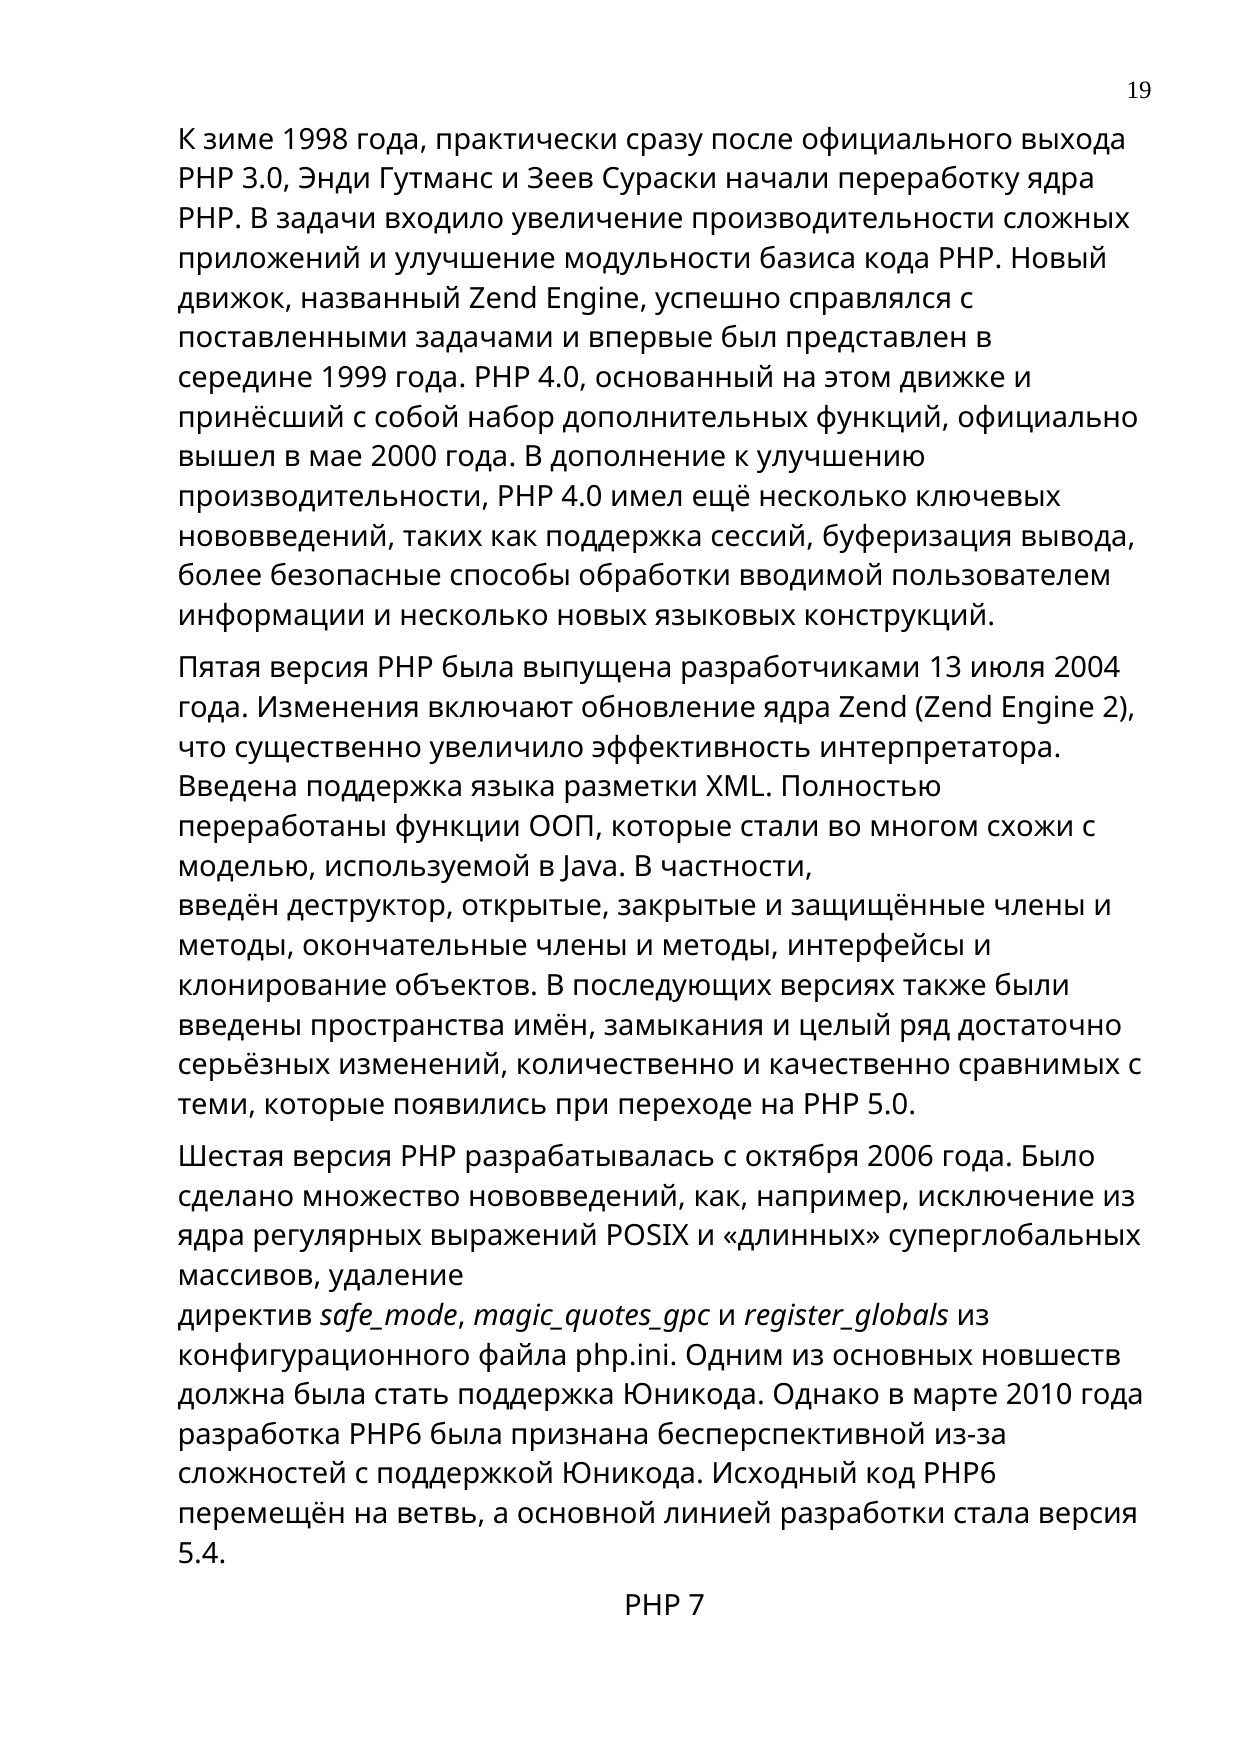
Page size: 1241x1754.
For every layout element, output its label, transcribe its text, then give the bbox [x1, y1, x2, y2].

text Пятая версия PHP была выпущена разработчиками 13 июля 2004 года. Изменения включают обновление ядра Zend (Zend Engine 2), что существенно увеличило эффективность интерпретатора. Введена поддержка языка разметки XML. Полностью переработаны функции ООП, которые стали во многом схожи с моделью, используемой в Java. В частности, введён деструктор, открытые, закрытые и защищённые члены и методы, окончательные члены и методы, интерфейсы и клонирование объектов. В последующих версиях также были введены пространства имён, замыкания и целый ряд достаточно серьёзных изменений, количественно и качественно сравнимых с теми, которые появились при переходе на PHP 5.0. [177, 647, 1152, 1123]
subtitle PHP 7 [177, 1584, 1152, 1624]
text К зиме 1998 года, практически сразу после официального выхода PHP 3.0, Энди Гутманс и Зеев Сураски начали переработку ядра PHP. В задачи входило увеличение производительности сложных приложений и улучшение модульности базиса кода PHP. Новый движок, названный Zend Engine, успешно справлялся с поставленными задачами и впервые был представлен в середине 1999 года. PHP 4.0, основанный на этом движке и принёсший с собой набор дополнительных функций, официально вышел в мае 2000 года. В дополнение к улучшению производительности, PHP 4.0 имел ещё несколько ключевых нововведений, таких как поддержка сессий, буферизация вывода, более безопасные способы обработки вводимой пользователем информации и несколько новых языковых конструкций. [177, 118, 1152, 634]
